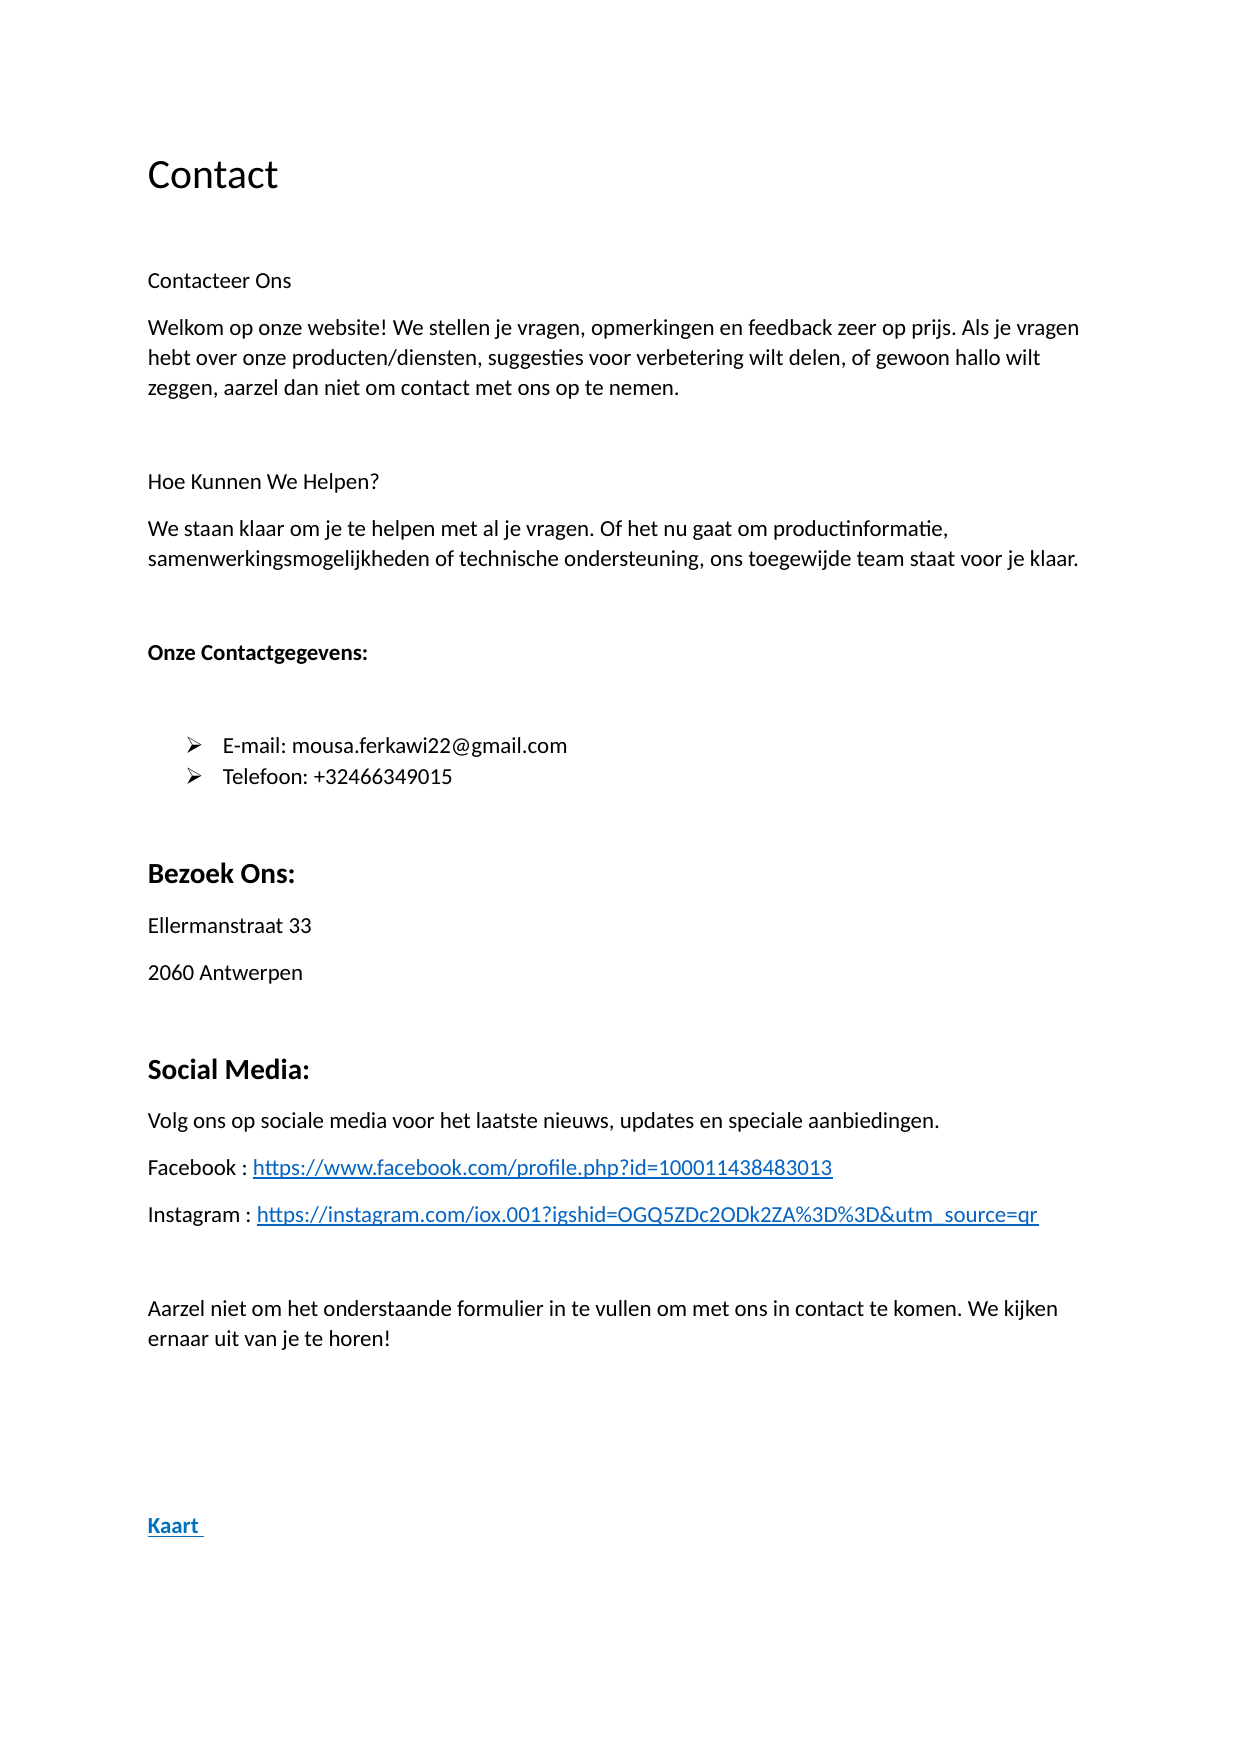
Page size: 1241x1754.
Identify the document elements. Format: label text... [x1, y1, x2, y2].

text We staan klaar om je te helpen met al je vragen. Of het nu gaat om productinformatie, samenwerkingsmogelijkheden of technische ondersteuning, ons toegewijde team staat voor je klaar. [148, 514, 1093, 572]
list E-mail: mousa.ferkawi22@gmail.com [185, 732, 1093, 760]
text Aarzel niet om het onderstaande formulier in te vullen om met ons in contact te komen. We kijken ernaar uit van je te horen! [148, 1294, 1093, 1352]
text 2060 Antwerpen [148, 958, 1093, 986]
text Contact [148, 148, 1093, 198]
text Contacteer Ons [148, 266, 1093, 294]
text Ellermanstraat 33 [148, 911, 1093, 939]
text Volg ons op sociale media voor het laatste nieuws, updates en speciale aanbiedingen. [148, 1106, 1093, 1134]
text Onze Contactgegevens: [148, 638, 1093, 666]
text Hoe Kunnen We Helpen? [148, 467, 1093, 495]
text Facebook : https://www.facebook.com/profile.php?id=100011438483013 [148, 1153, 1093, 1181]
list Telefoon: +32466349015 [185, 762, 1093, 790]
text Kaart [148, 1512, 1093, 1540]
text Instagram : https://instagram.com/iox.001?igshid=OGQ5ZDc2ODk2ZA%3D%3D&utm_source=qr [148, 1200, 1093, 1228]
text Social Media: [148, 1051, 1093, 1087]
text Welkom op onze website! We stellen je vragen, opmerkingen en feedback zeer op prijs. Als je vragen hebt over onze producten/diensten, suggesties voor verbetering wilt delen, of gewoon hallo wilt zeggen, aarzel dan niet om contact met ons op te nemen. [148, 313, 1093, 401]
text Bezoek Ons: [148, 856, 1093, 891]
